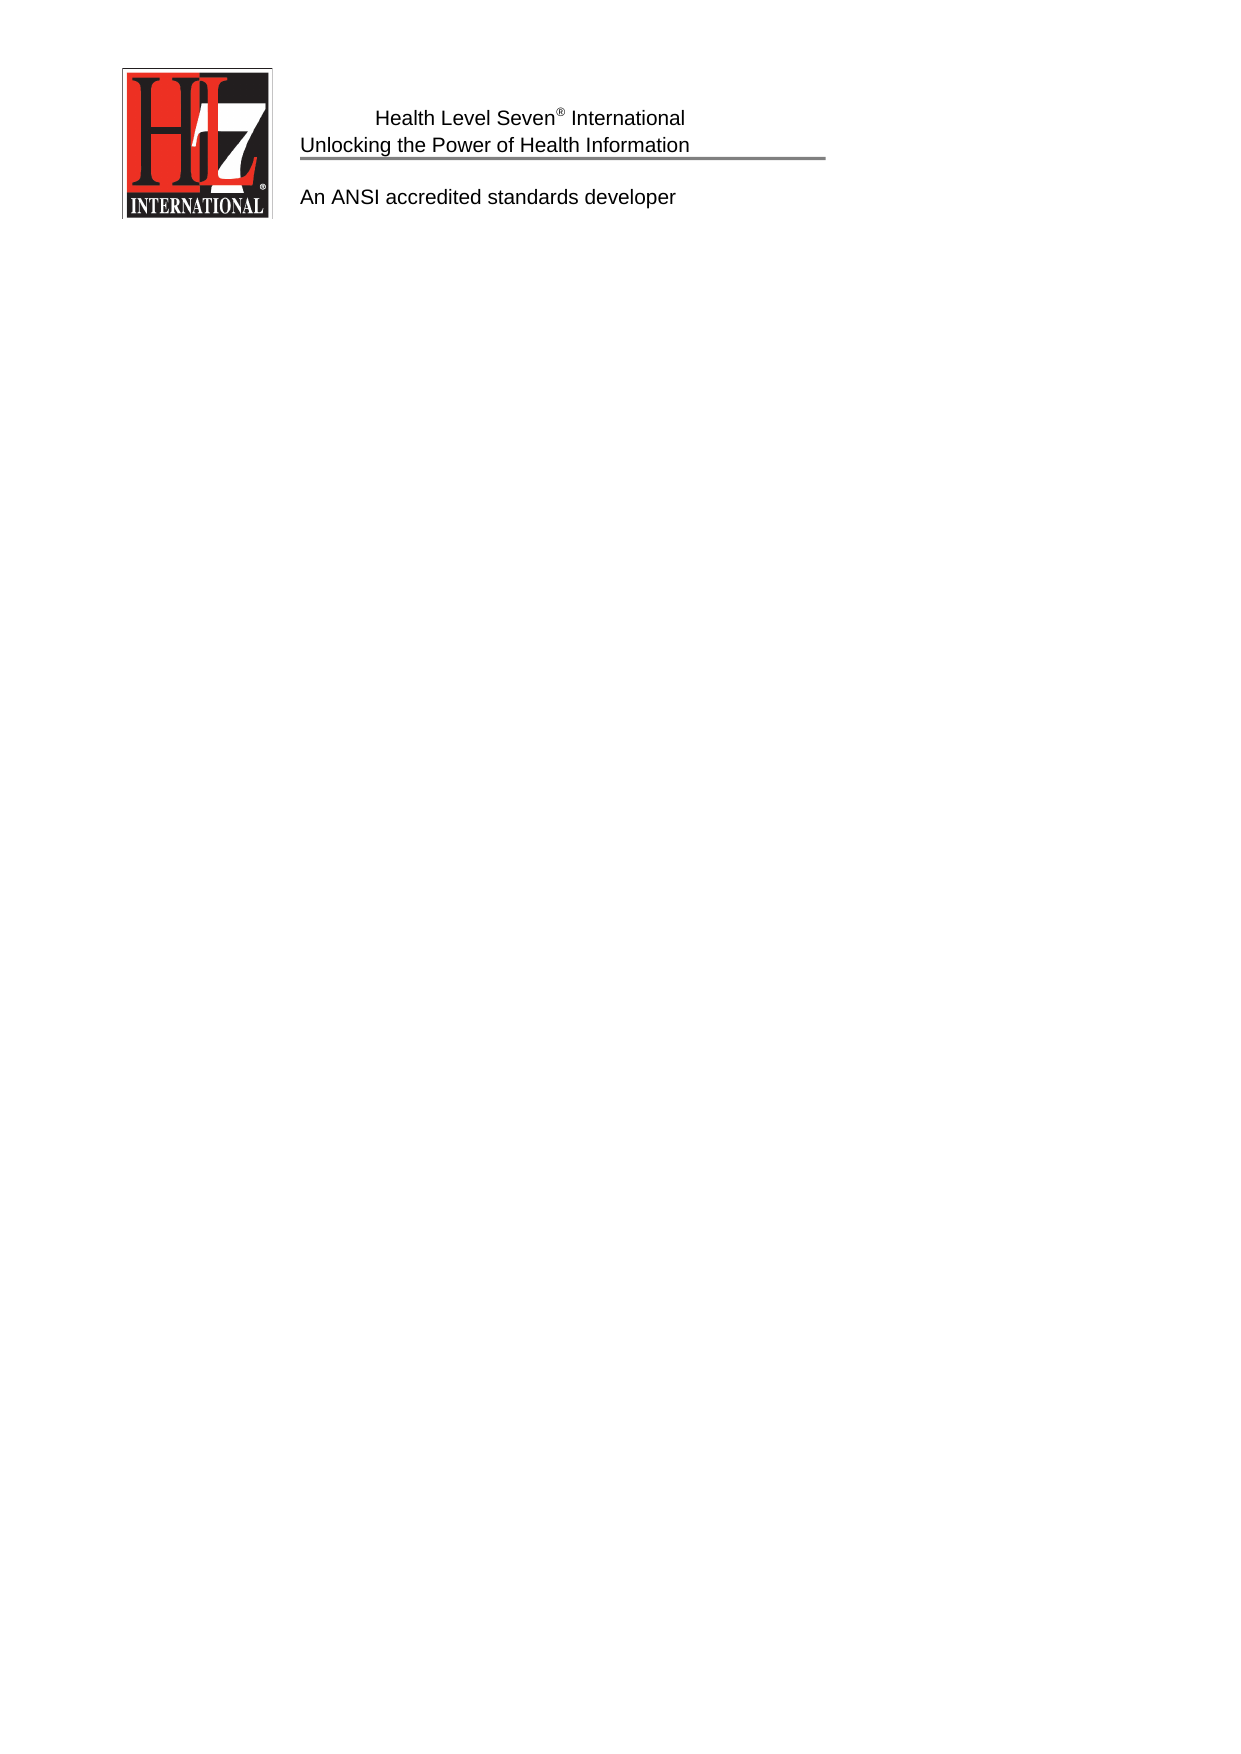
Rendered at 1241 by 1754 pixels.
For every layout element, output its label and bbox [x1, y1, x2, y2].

picture [122, 68, 273, 219]
